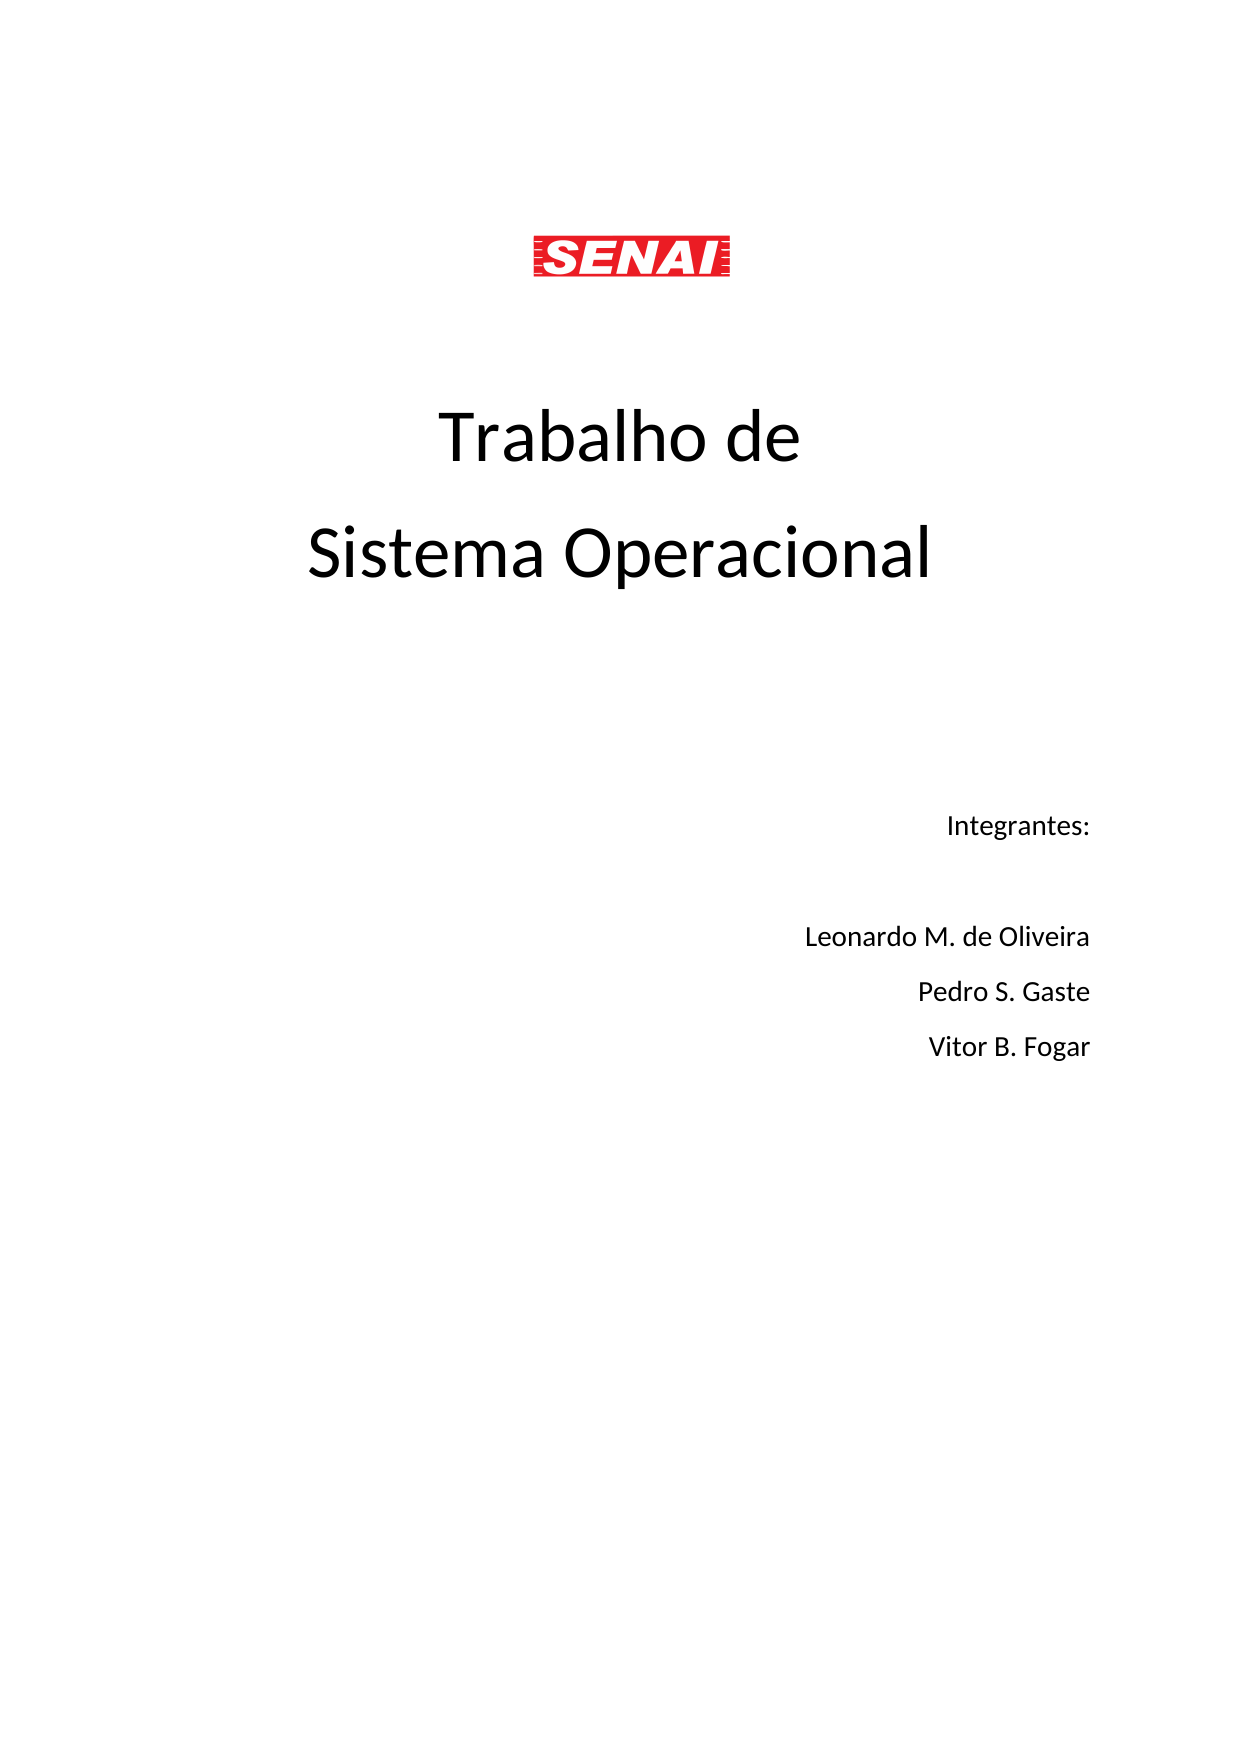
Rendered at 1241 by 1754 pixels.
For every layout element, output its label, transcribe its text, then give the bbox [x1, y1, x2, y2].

text Vitor B. Fogar [150, 1028, 1090, 1063]
text Sistema Operacional [150, 504, 1090, 596]
text Integrantes: [150, 807, 1090, 843]
text Trabalho de [150, 389, 1090, 480]
text Pedro S. Gaste [150, 973, 1090, 1008]
text Leonardo M. de Oliveira [150, 918, 1090, 953]
